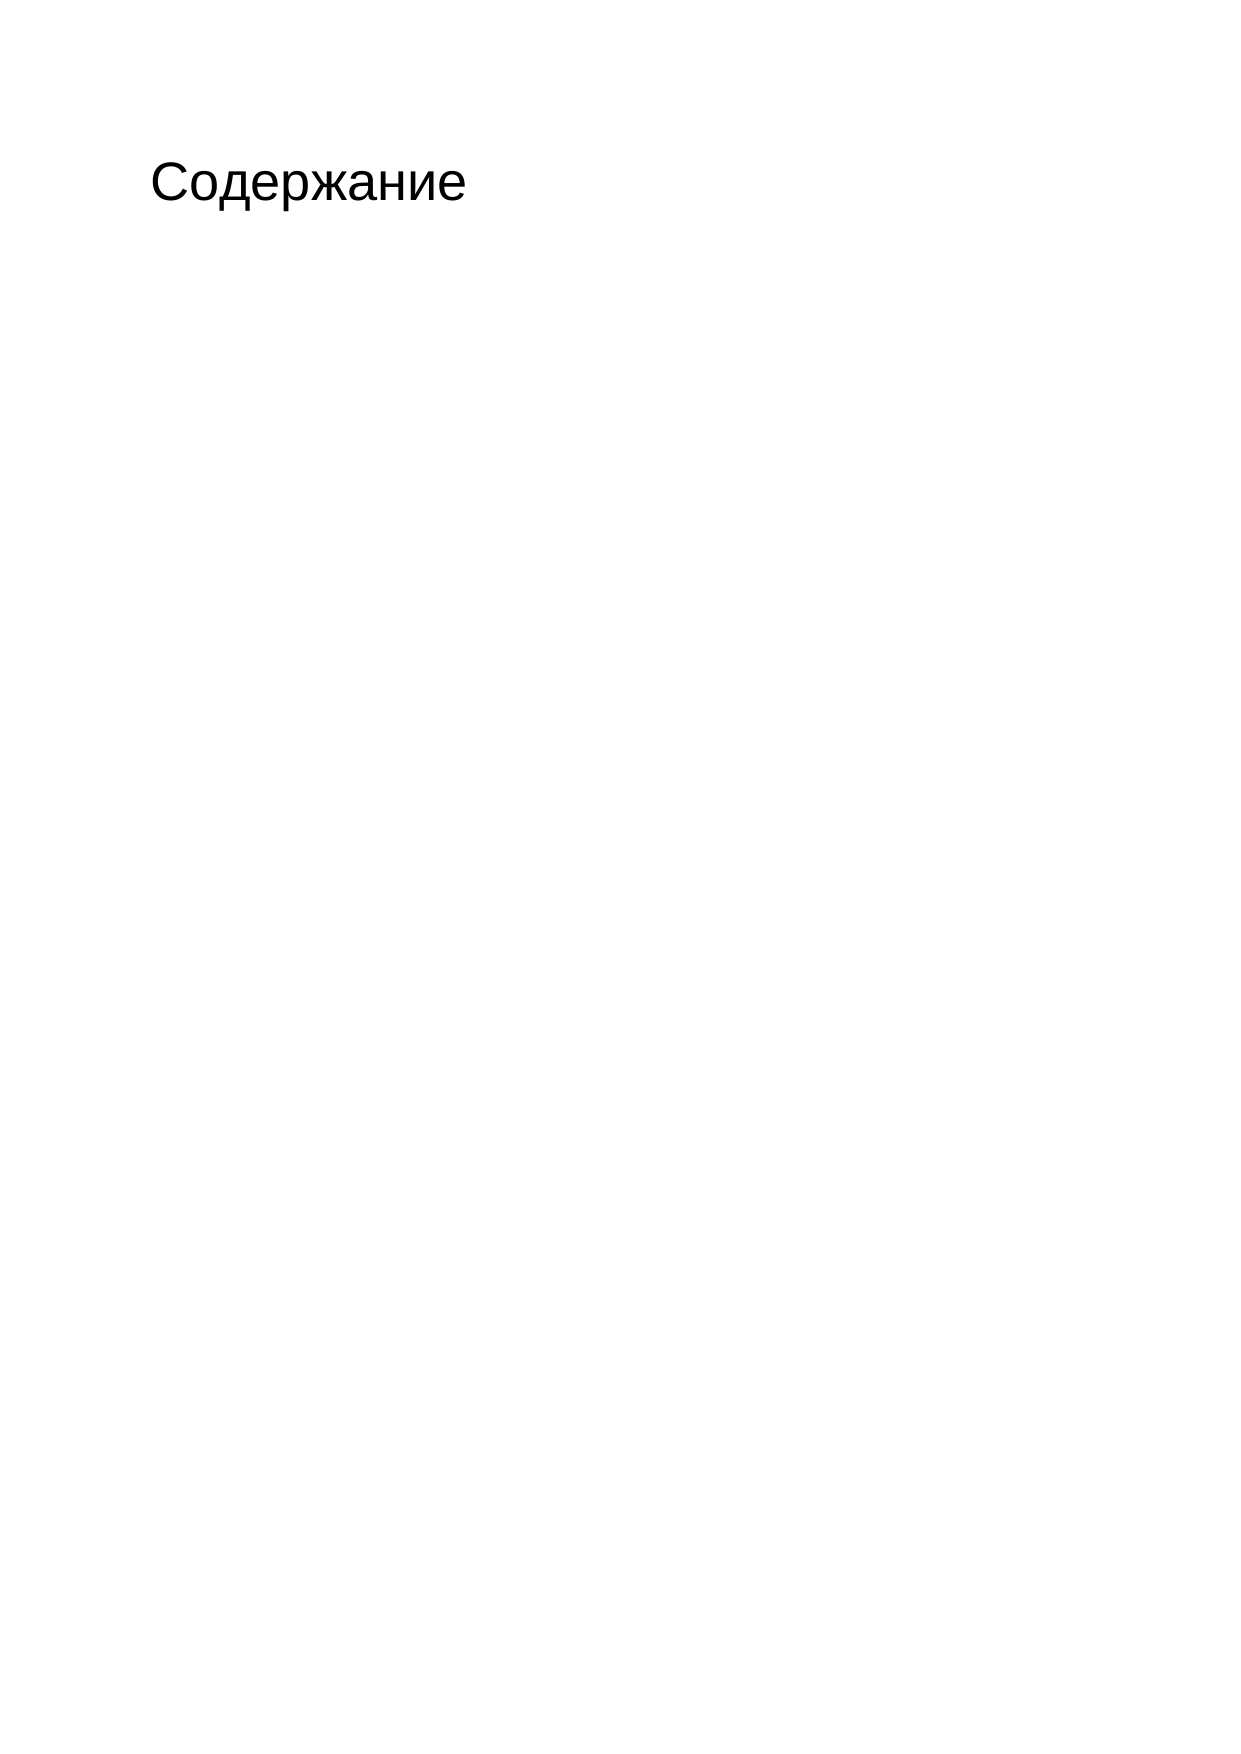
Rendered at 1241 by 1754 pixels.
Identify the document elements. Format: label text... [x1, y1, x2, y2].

title Содержание [150, 150, 1090, 212]
